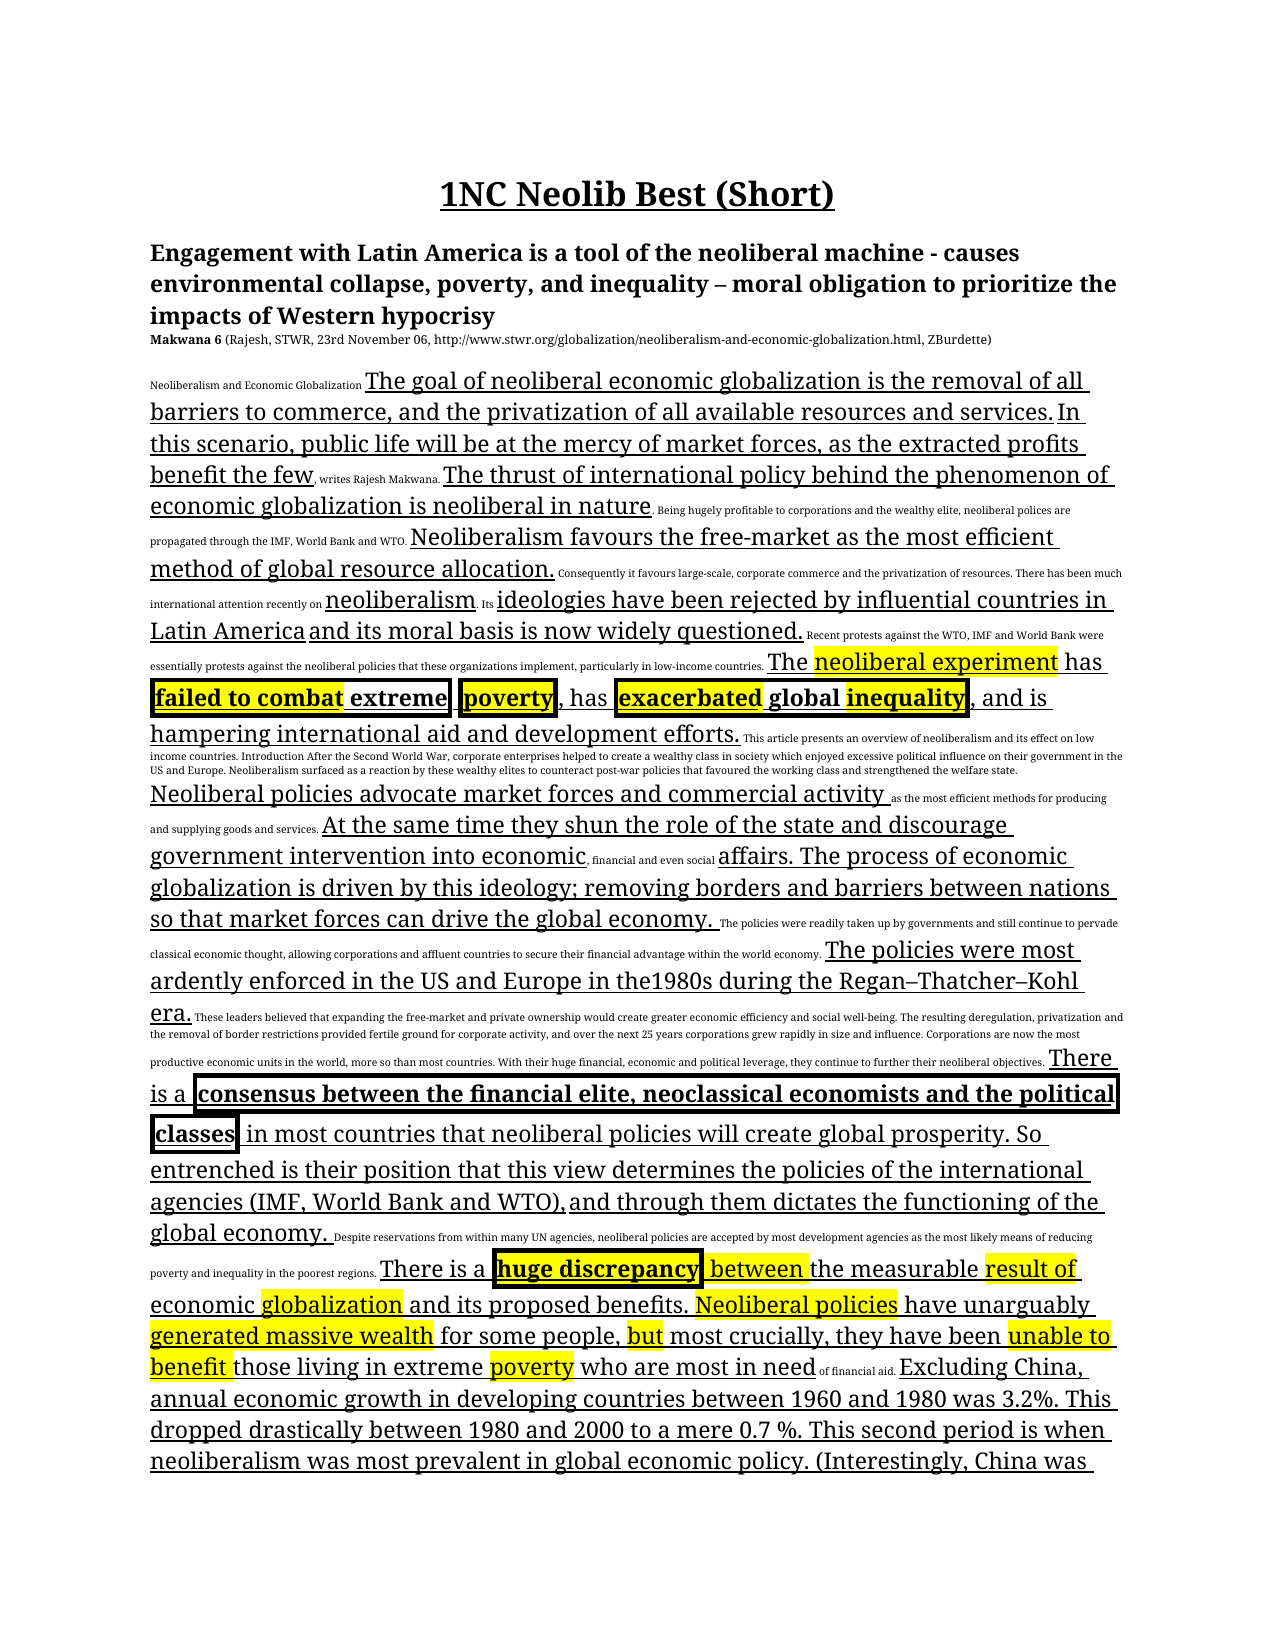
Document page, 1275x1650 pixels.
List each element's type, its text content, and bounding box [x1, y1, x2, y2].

subtitle 1NC Neolib Best (Short) [150, 171, 1125, 216]
text Makwana 6 (Rajesh, STWR, 23rd November 06, http://www.stwr.org/globalization/neoliberalism-and-economic-globalization.html, ZBurdette) [150, 331, 1125, 348]
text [150, 365, 1125, 1476]
subtitle Engagement with Latin America is a tool of the neoliberal machine - causes environmental collapse, poverty, and inequality – moral obligation to prioritize the impacts of Western hypocrisy [150, 237, 1125, 331]
